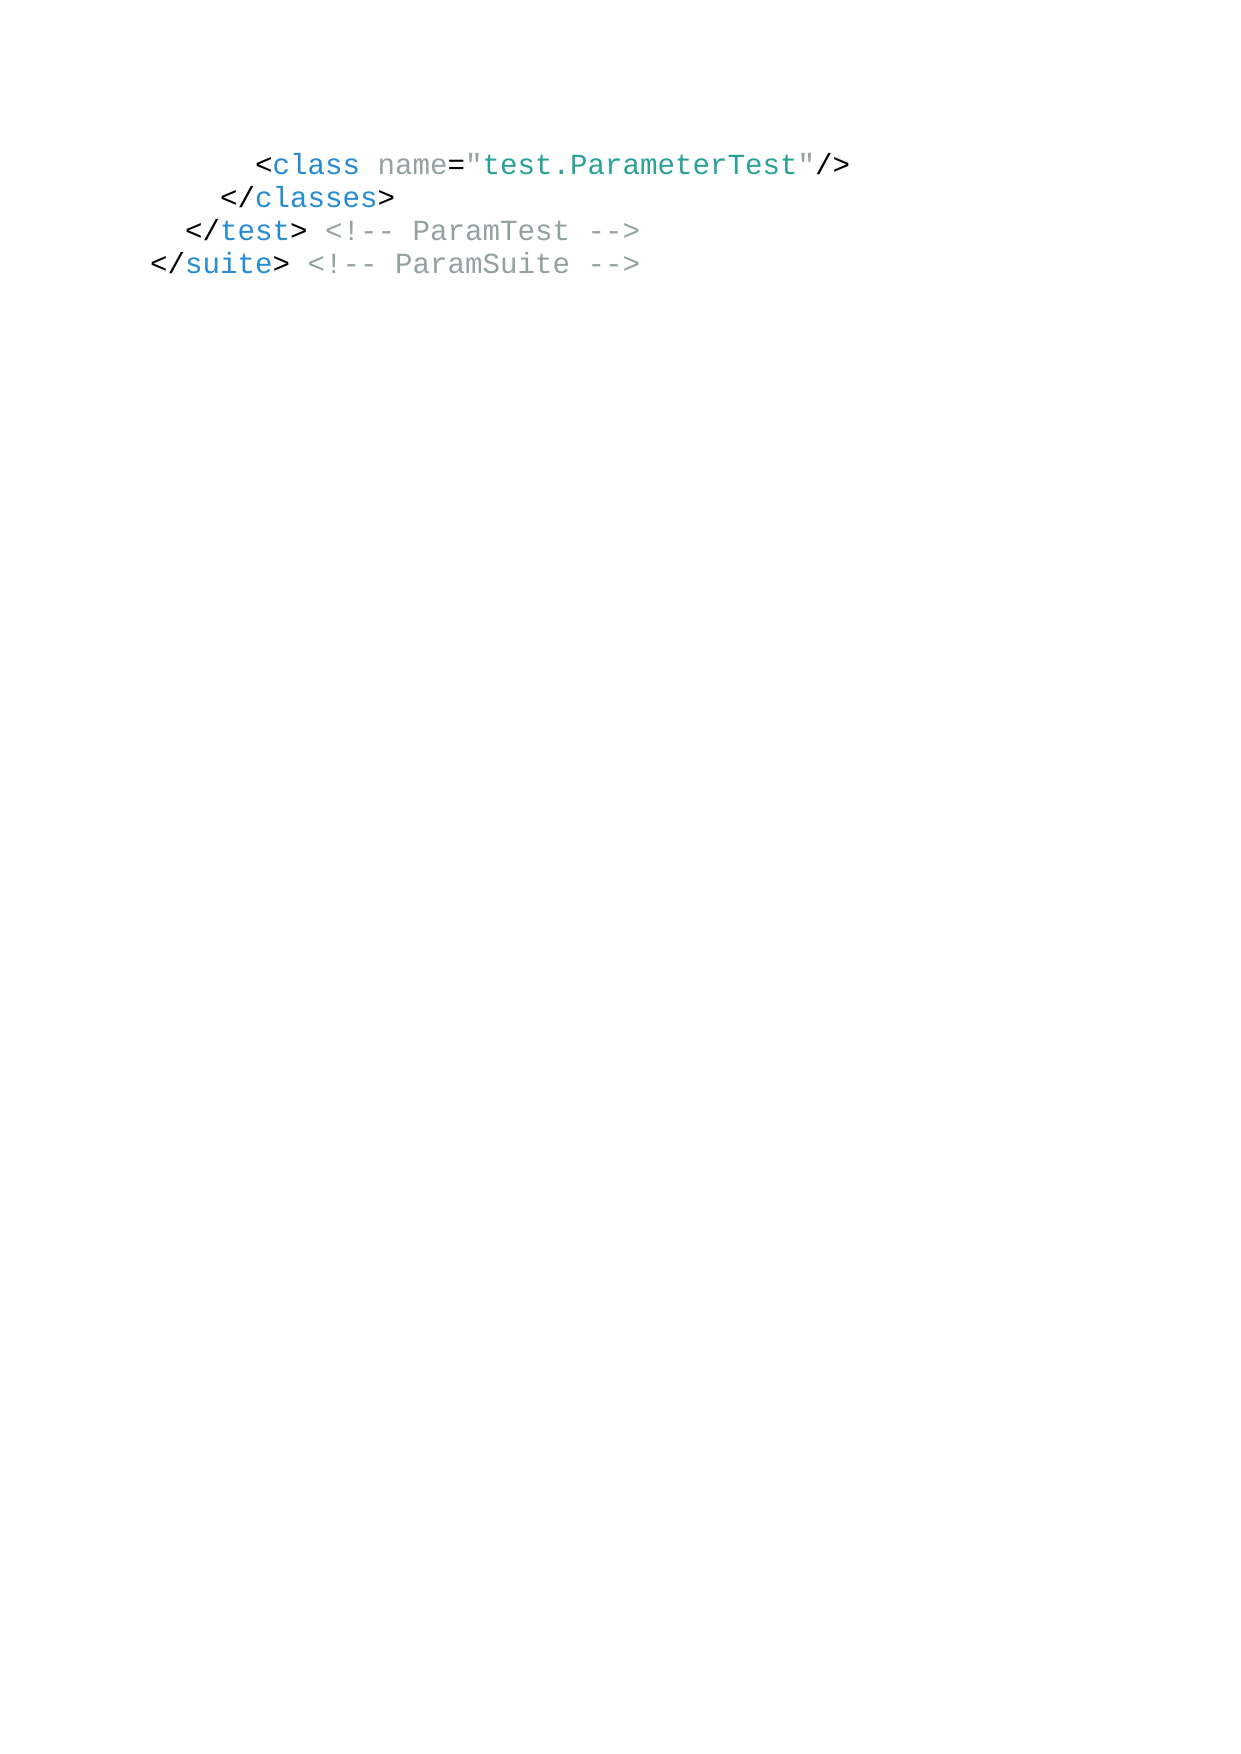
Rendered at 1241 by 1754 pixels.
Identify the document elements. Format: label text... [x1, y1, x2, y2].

text </test> <!-- ParamTest --> [150, 216, 1090, 249]
text <class name="test.ParameterTest"/> [150, 150, 1090, 183]
text </classes> [150, 183, 1090, 216]
text </suite> <!-- ParamSuite --> [150, 249, 1090, 282]
